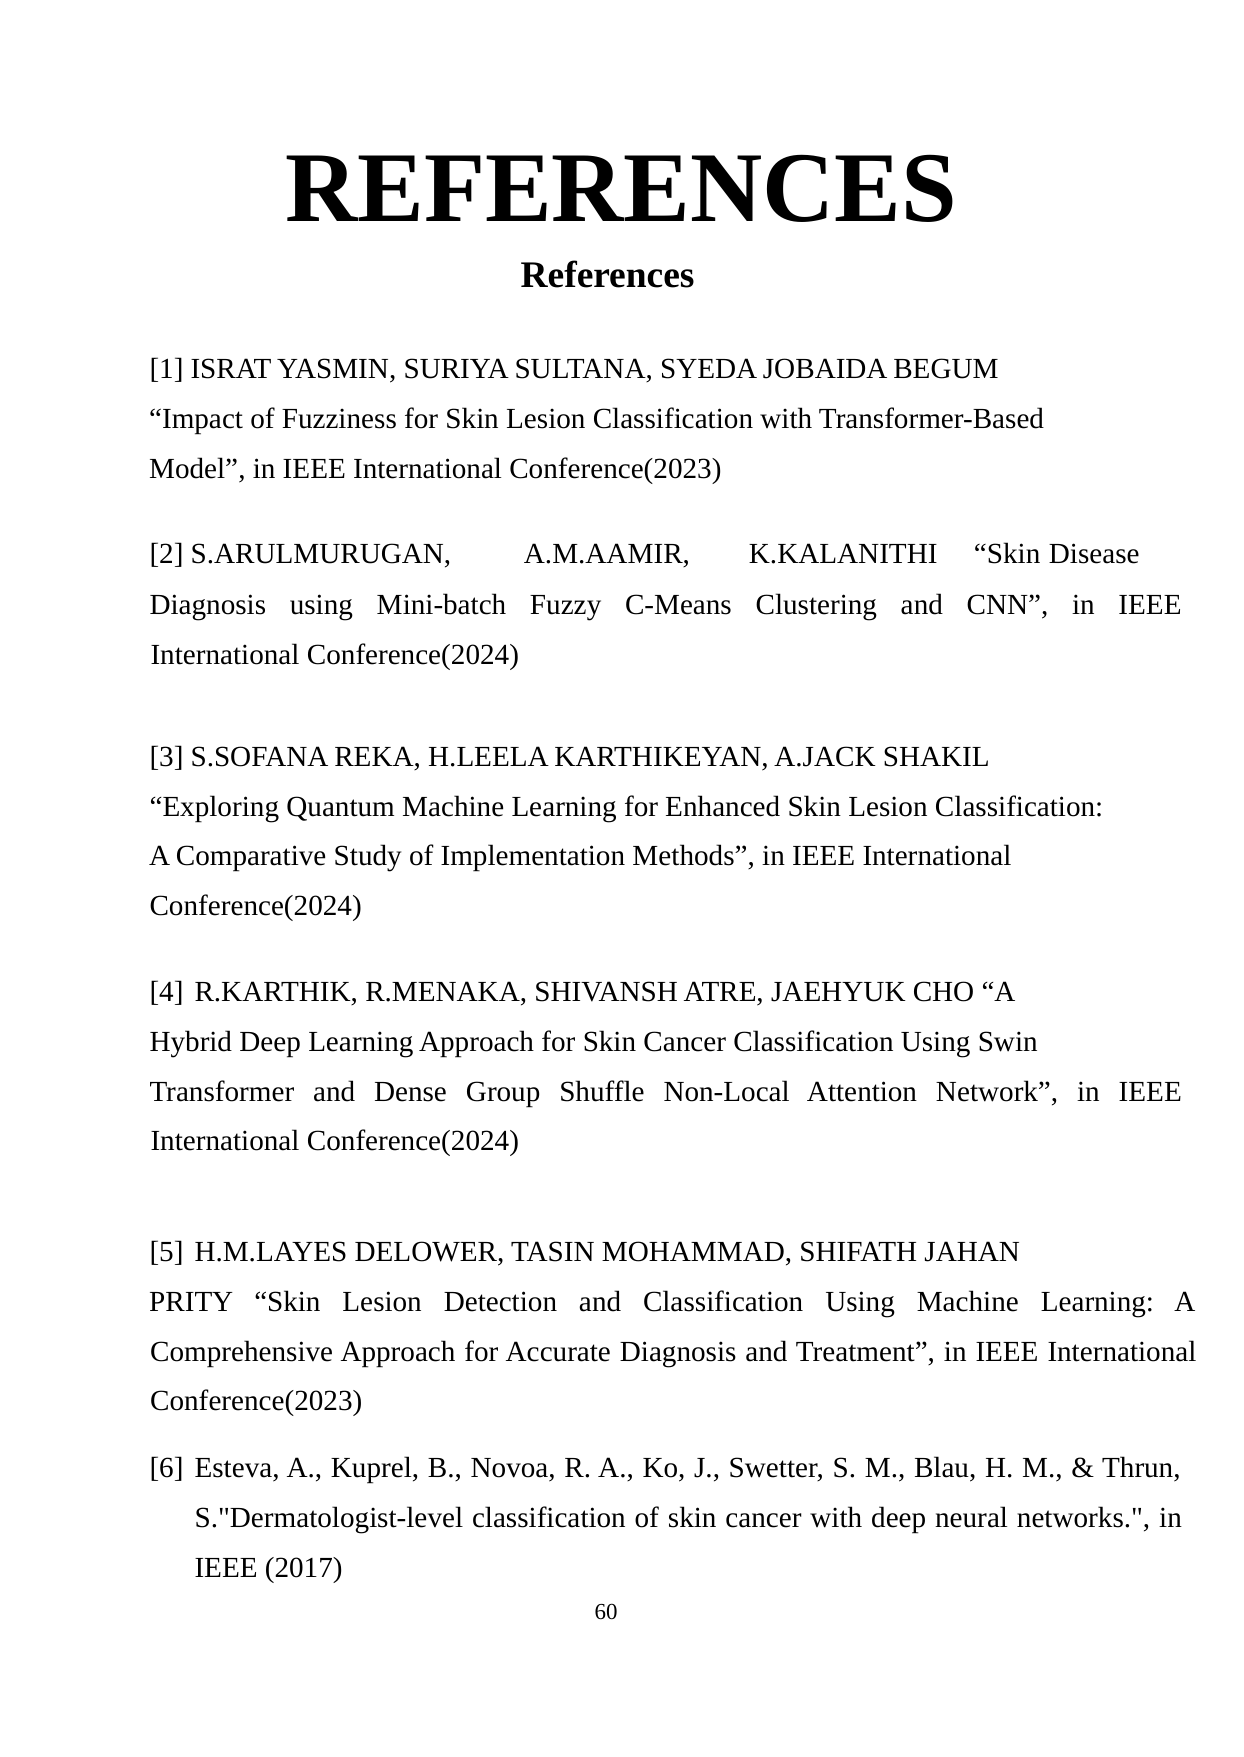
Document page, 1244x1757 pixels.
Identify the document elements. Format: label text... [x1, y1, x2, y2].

text References [182, 253, 1033, 296]
text A Comparative Study of Implementation Methods”, in IEEE International [149, 838, 1197, 872]
text “Exploring Quantum Machine Learning for Enhanced Skin Lesion Classification: [149, 789, 1182, 822]
text Hybrid Deep Learning Approach for Skin Cancer Classification Using Swin [149, 1024, 1182, 1057]
list ISRAT YASMIN, SURIYA SULTANA, SYEDA JOBAIDA BEGUM [149, 351, 1182, 385]
list Esteva, A., Kuprel, B., Novoa, R. A., Ko, J., Swetter, S. M., Blau, H. M., & Thrun, S."Dermatologist-level classification of skin cancer with deep neural networks.", in IEEE (2017) [149, 1451, 1182, 1583]
text Conference(2024) [149, 888, 1182, 922]
list S.SOFANA REKA, H.LEELA KARTHIKEYAN, A.JACK SHAKIL [149, 739, 1182, 773]
text “Impact of Fuzziness for Skin Lesion Classification with Transformer-Based [149, 401, 1197, 434]
text PRITY “Skin Lesion Detection and Classification Using Machine Learning: A Comprehensive Approach for Accurate Diagnosis and Treatment”, in IEEE International Conference(2023) [149, 1284, 1197, 1417]
text REFERENCES [74, 128, 957, 243]
list R.KARTHIK, R.MENAKA, SHIVANSH ATRE, JAEHYUK CHO “A [149, 974, 1182, 1008]
text Diagnosis using Mini-batch Fuzzy C-Means Clustering and CNN”, in IEEE International Conference(2024) [149, 587, 1182, 671]
text Transformer and Dense Group Shuffle Non-Local Attention Network”, in IEEE International Conference(2024) [149, 1074, 1182, 1157]
list S.ARULMURUGAN, A.M.AAMIR, K.KALANITHI “Skin Disease [149, 536, 1182, 570]
text Model”, in IEEE International Conference(2023) [149, 451, 1197, 484]
list H.M.LAYES DELOWER, TASIN MOHAMMAD, SHIFATH JAHAN [149, 1234, 1182, 1268]
